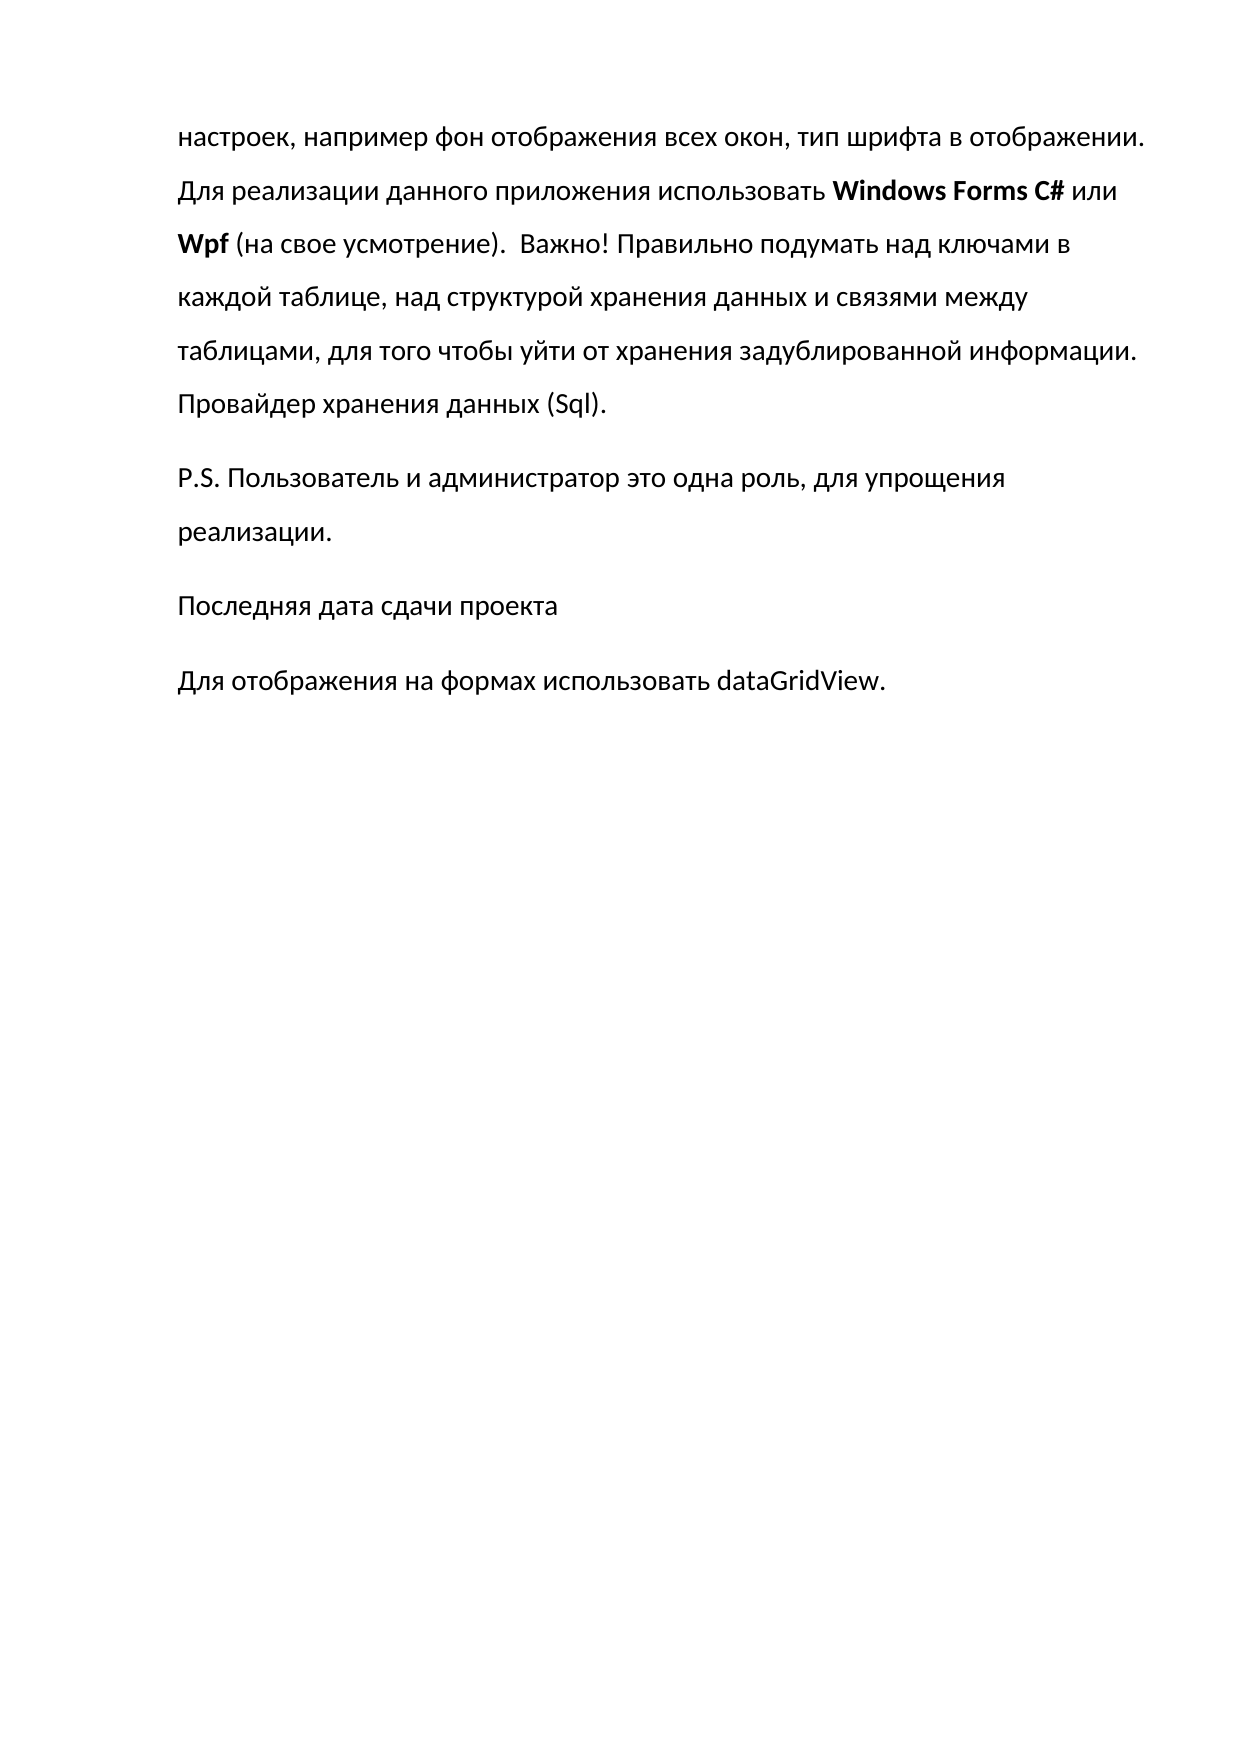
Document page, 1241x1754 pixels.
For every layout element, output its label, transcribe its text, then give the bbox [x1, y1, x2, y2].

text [177, 118, 1152, 421]
text Для отображения на формах использовать dataGridView. [177, 662, 1152, 697]
text Последняя дата сдачи проекта [177, 587, 1152, 623]
text P.S. Пользователь и администратор это одна роль, для упрощения реализации. [177, 459, 1152, 549]
